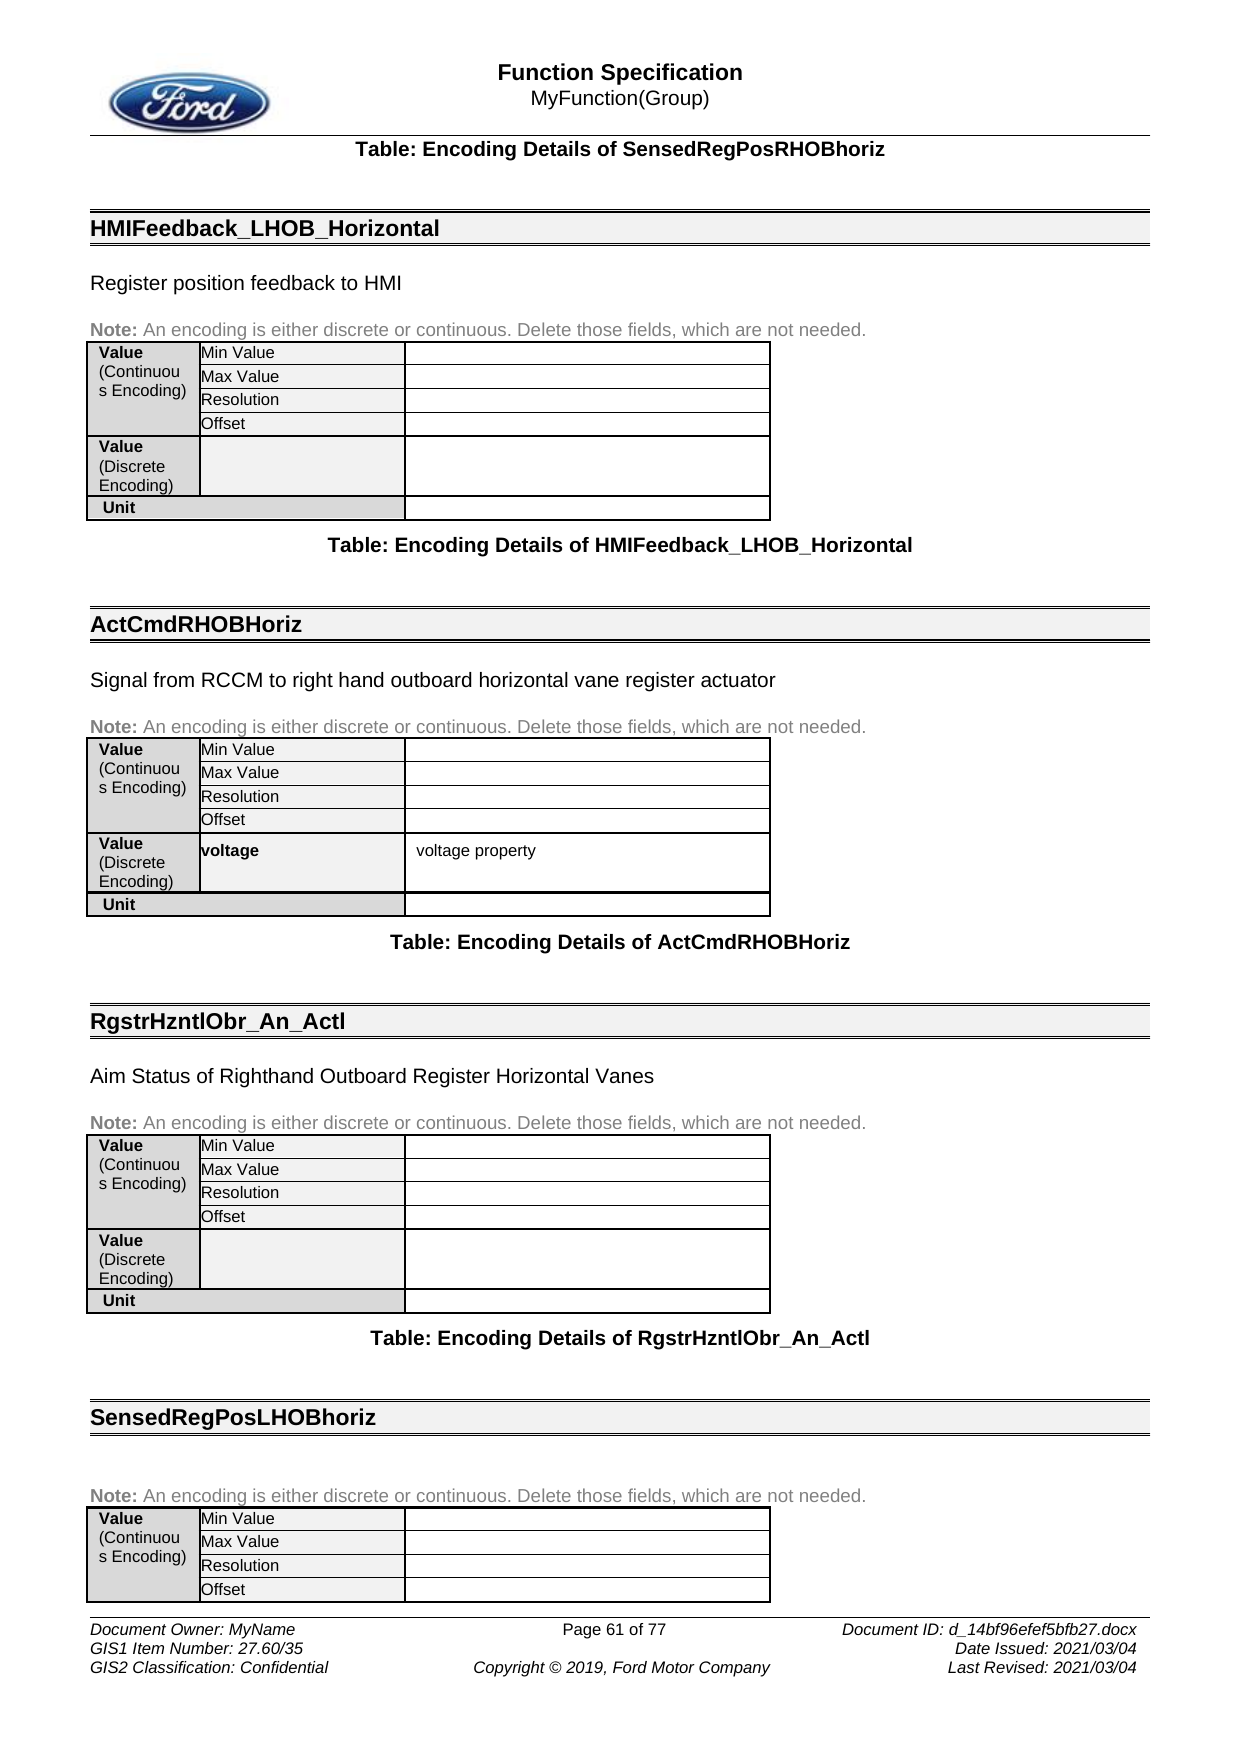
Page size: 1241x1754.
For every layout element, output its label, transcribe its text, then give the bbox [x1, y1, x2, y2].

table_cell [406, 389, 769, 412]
text Register position feedback to HMI [90, 271, 1150, 295]
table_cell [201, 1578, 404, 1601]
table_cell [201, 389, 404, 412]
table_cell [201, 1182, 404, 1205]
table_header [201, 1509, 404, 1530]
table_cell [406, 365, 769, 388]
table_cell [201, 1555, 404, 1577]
text Note: An encoding is either discrete or continuous. Delete those fields, which are not needed. [90, 716, 1150, 737]
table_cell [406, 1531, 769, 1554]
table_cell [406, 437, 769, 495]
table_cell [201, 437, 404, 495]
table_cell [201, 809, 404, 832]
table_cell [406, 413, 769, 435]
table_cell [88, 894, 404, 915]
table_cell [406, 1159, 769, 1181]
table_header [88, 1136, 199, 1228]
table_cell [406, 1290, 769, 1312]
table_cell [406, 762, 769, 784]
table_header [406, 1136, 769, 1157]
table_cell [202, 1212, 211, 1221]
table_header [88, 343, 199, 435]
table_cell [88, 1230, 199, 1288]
text Note: An encoding is either discrete or continuous. Delete those fields, which are not needed. [90, 319, 1150, 341]
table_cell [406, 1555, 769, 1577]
picture [89, 53, 290, 154]
text HMIFeedback_LHOB_Horizontal [90, 213, 1150, 243]
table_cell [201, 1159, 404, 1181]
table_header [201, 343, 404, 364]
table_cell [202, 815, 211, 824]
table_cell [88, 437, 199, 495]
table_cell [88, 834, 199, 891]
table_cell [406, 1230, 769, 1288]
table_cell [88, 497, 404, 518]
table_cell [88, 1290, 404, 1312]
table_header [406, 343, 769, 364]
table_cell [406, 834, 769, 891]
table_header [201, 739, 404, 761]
text Table: Encoding Details of HMIFeedback_LHOB_Horizontal [90, 533, 1150, 557]
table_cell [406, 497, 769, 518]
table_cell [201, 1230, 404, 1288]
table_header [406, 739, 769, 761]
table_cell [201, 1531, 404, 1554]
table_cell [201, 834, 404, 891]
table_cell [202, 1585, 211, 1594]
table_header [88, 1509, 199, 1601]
text Table: Encoding Details of SensedRegPosRHOBhoriz [90, 136, 1150, 160]
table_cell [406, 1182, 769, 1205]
text Aim Status of Righthand Outboard Register Horizontal Vanes [90, 1064, 1150, 1088]
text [90, 1485, 1150, 1506]
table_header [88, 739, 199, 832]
text SensedRegPosLHOBhoriz [90, 1402, 1150, 1433]
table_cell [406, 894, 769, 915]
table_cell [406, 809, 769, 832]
text Table: Encoding Details of ActCmdRHOBHoriz [90, 929, 1150, 953]
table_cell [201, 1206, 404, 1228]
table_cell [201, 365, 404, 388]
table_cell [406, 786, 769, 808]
text Signal from RCCM to right hand outboard horizontal vane register actuator [90, 668, 1150, 692]
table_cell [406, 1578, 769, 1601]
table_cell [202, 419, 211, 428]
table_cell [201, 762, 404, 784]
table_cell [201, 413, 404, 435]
text RgstrHzntlObr_An_Actl [90, 1006, 1150, 1036]
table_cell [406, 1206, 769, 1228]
text Table: Encoding Details of RgstrHzntlObr_An_Actl [90, 1326, 1150, 1350]
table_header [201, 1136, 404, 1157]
text ActCmdRHOBHoriz [90, 609, 1150, 639]
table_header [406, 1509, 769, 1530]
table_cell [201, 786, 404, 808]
text Note: An encoding is either discrete or continuous. Delete those fields, which are not needed. [90, 1112, 1150, 1134]
